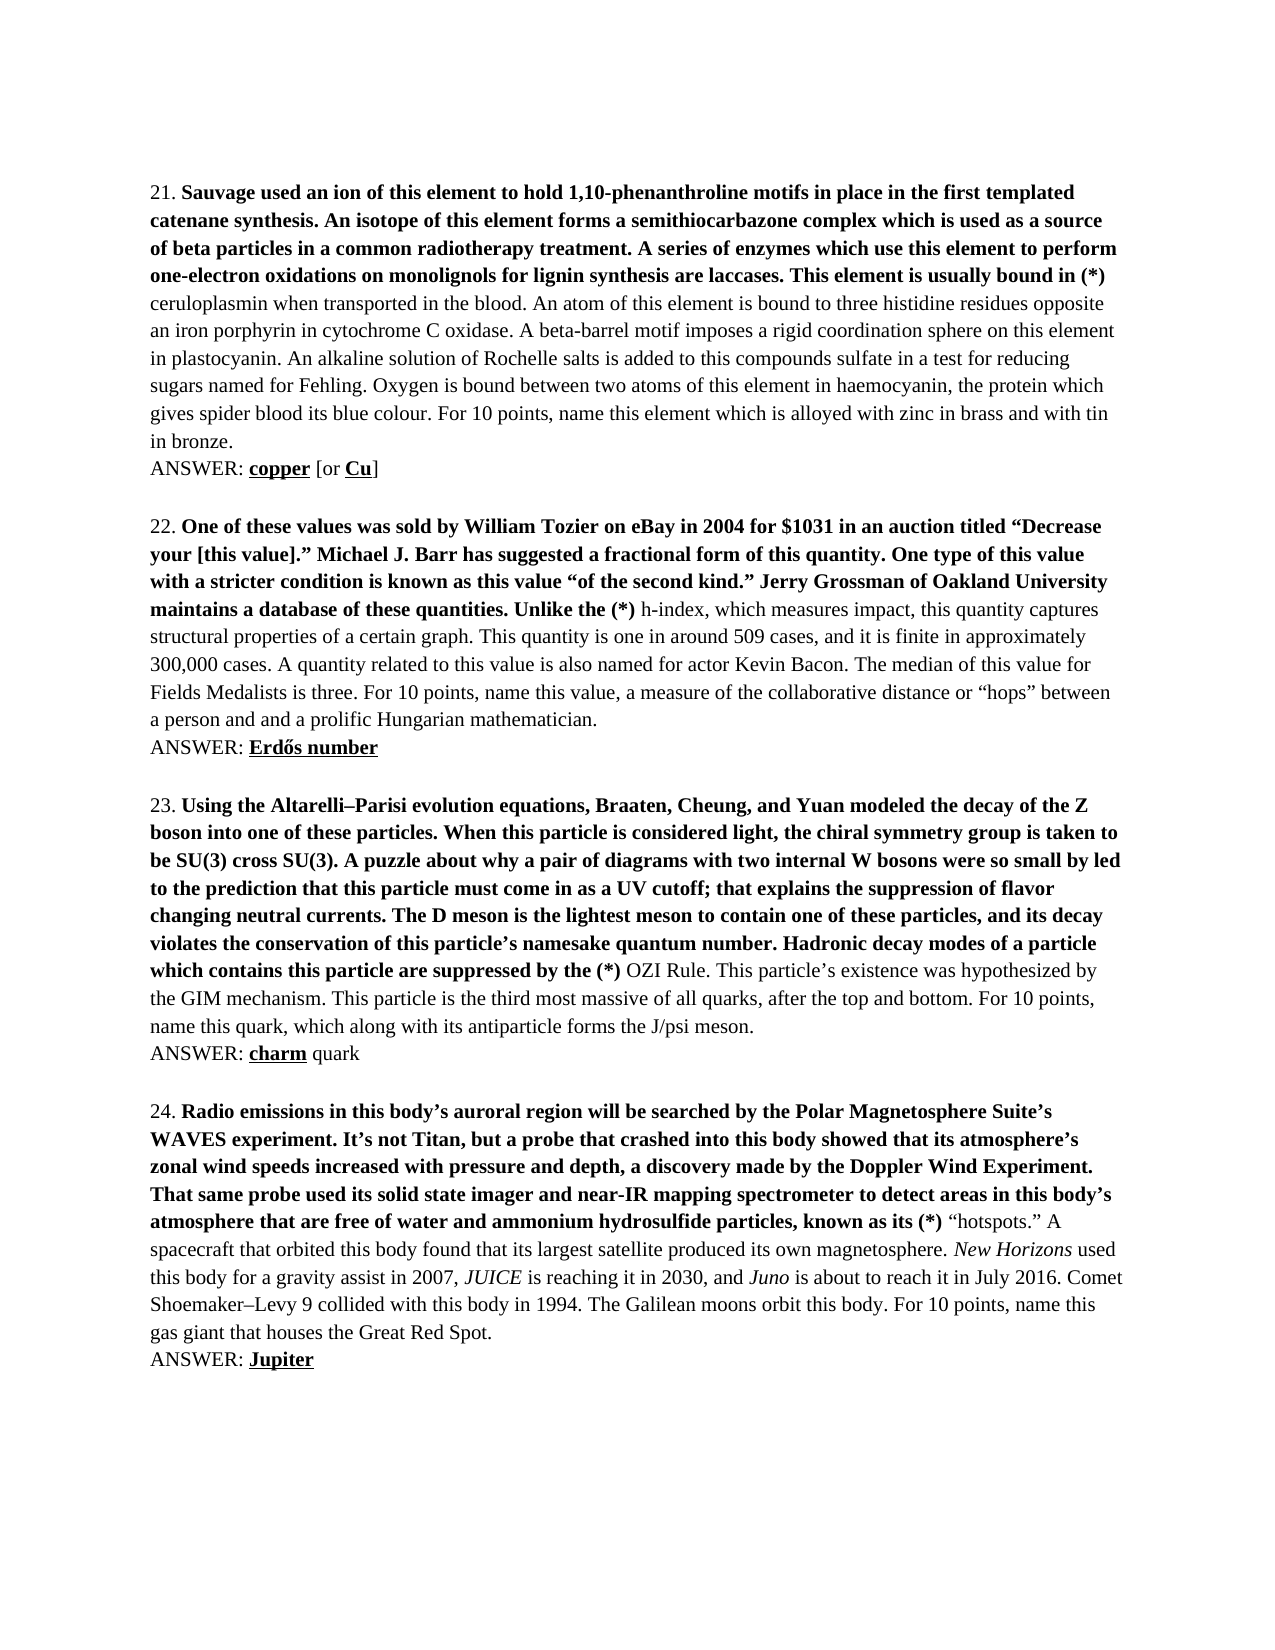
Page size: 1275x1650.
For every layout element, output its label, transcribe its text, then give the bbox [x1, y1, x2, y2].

text 22. One of these values was sold by William Tozier on eBay in 2004 for $1031 in an auction titled “Decrease your [this value].” Michael J. Barr has suggested a fractional form of this quantity. One type of this value with a stricter condition is known as this value “of the second kind.” Jerry Grossman of Oakland University maintains a database of these quantities. Unlike the (*) h-index, which measures impact, this quantity captures structural properties of a certain graph. This quantity is one in around 509 cases, and it is finite in approximately 300,000 cases. A quantity related to this value is also named for actor Kevin Bacon. The median of this value for Fields Medalists is three. For 10 points, name this value, a measure of the collaborative distance or “hops” between a person and and a prolific Hungarian mathematician. [150, 514, 1125, 731]
text 23. Using the Altarelli–Parisi evolution equations, Braaten, Cheung, and Yuan modeled the decay of the Z boson into one of these particles. When this particle is considered light, the chiral symmetry group is taken to be SU(3) cross SU(3). A puzzle about why a pair of diagrams with two internal W bosons were so small by led to the prediction that this particle must come in as a UV cutoff; that explains the suppression of flavor changing neutral currents. The D meson is the lightest meson to contain one of these particles, and its decay violates the conservation of this particle’s namesake quantum number. Hadronic decay modes of a particle which contains this particle are suppressed by the (*) OZI Rule. This particle’s existence was hypothesized by the GIM mechanism. This particle is the third most massive of all quarks, after the top and bottom. For 10 points, name this quark, which along with its antiparticle forms the J/psi meson. [150, 793, 1125, 1038]
text ANSWER: Jupiter [150, 1347, 1125, 1371]
text 24. Radio emissions in this body’s auroral region will be searched by the Polar Magnetosphere Suite’s WAVES experiment. It’s not Titan, but a probe that crashed into this body showed that its atmosphere’s zonal wind speeds increased with pressure and depth, a discovery made by the Doppler Wind Experiment. That same probe used its solid state imager and near-IR mapping spectrometer to detect areas in this body’s atmosphere that are free of water and ammonium hydrosulfide particles, known as its (*) “hotspots.” A spacecraft that orbited this body found that its largest satellite produced its own magnetosphere. New Horizons used this body for a gravity assist in 2007, JUICE is reaching it in 2030, and Juno is about to reach it in July 2016. Comet Shoemaker–Levy 9 collided with this body in 1994. The Galilean moons orbit this body. For 10 points, name this gas giant that houses the Great Red Spot. [150, 1099, 1125, 1344]
text 21. Sauvage used an ion of this element to hold 1,10-phenanthroline motifs in place in the first templated catenane synthesis. An isotope of this element forms a semithiocarbazone complex which is used as a source of beta particles in a common radiotherapy treatment. A series of enzymes which use this element to perform one-electron oxidations on monolignols for lignin synthesis are laccases. This element is usually bound in (*) ceruloplasmin when transported in the blood. An atom of this element is bound to three histidine residues opposite an iron porphyrin in cytochrome C oxidase. A beta-barrel motif imposes a rigid coordination sphere on this element in plastocyanin. An alkaline solution of Rochelle salts is added to this compounds sulfate in a test for reducing sugars named for Fehling. Oxygen is bound between two atoms of this element in haemocyanin, the protein which gives spider blood its blue colour. For 10 points, name this element which is alloyed with zinc in brass and with tin in bronze. [150, 180, 1125, 453]
text ANSWER: Erdős number [150, 735, 1125, 759]
text ANSWER: copper [or Cu] [150, 456, 1125, 480]
text ANSWER: charm quark [150, 1041, 1125, 1065]
